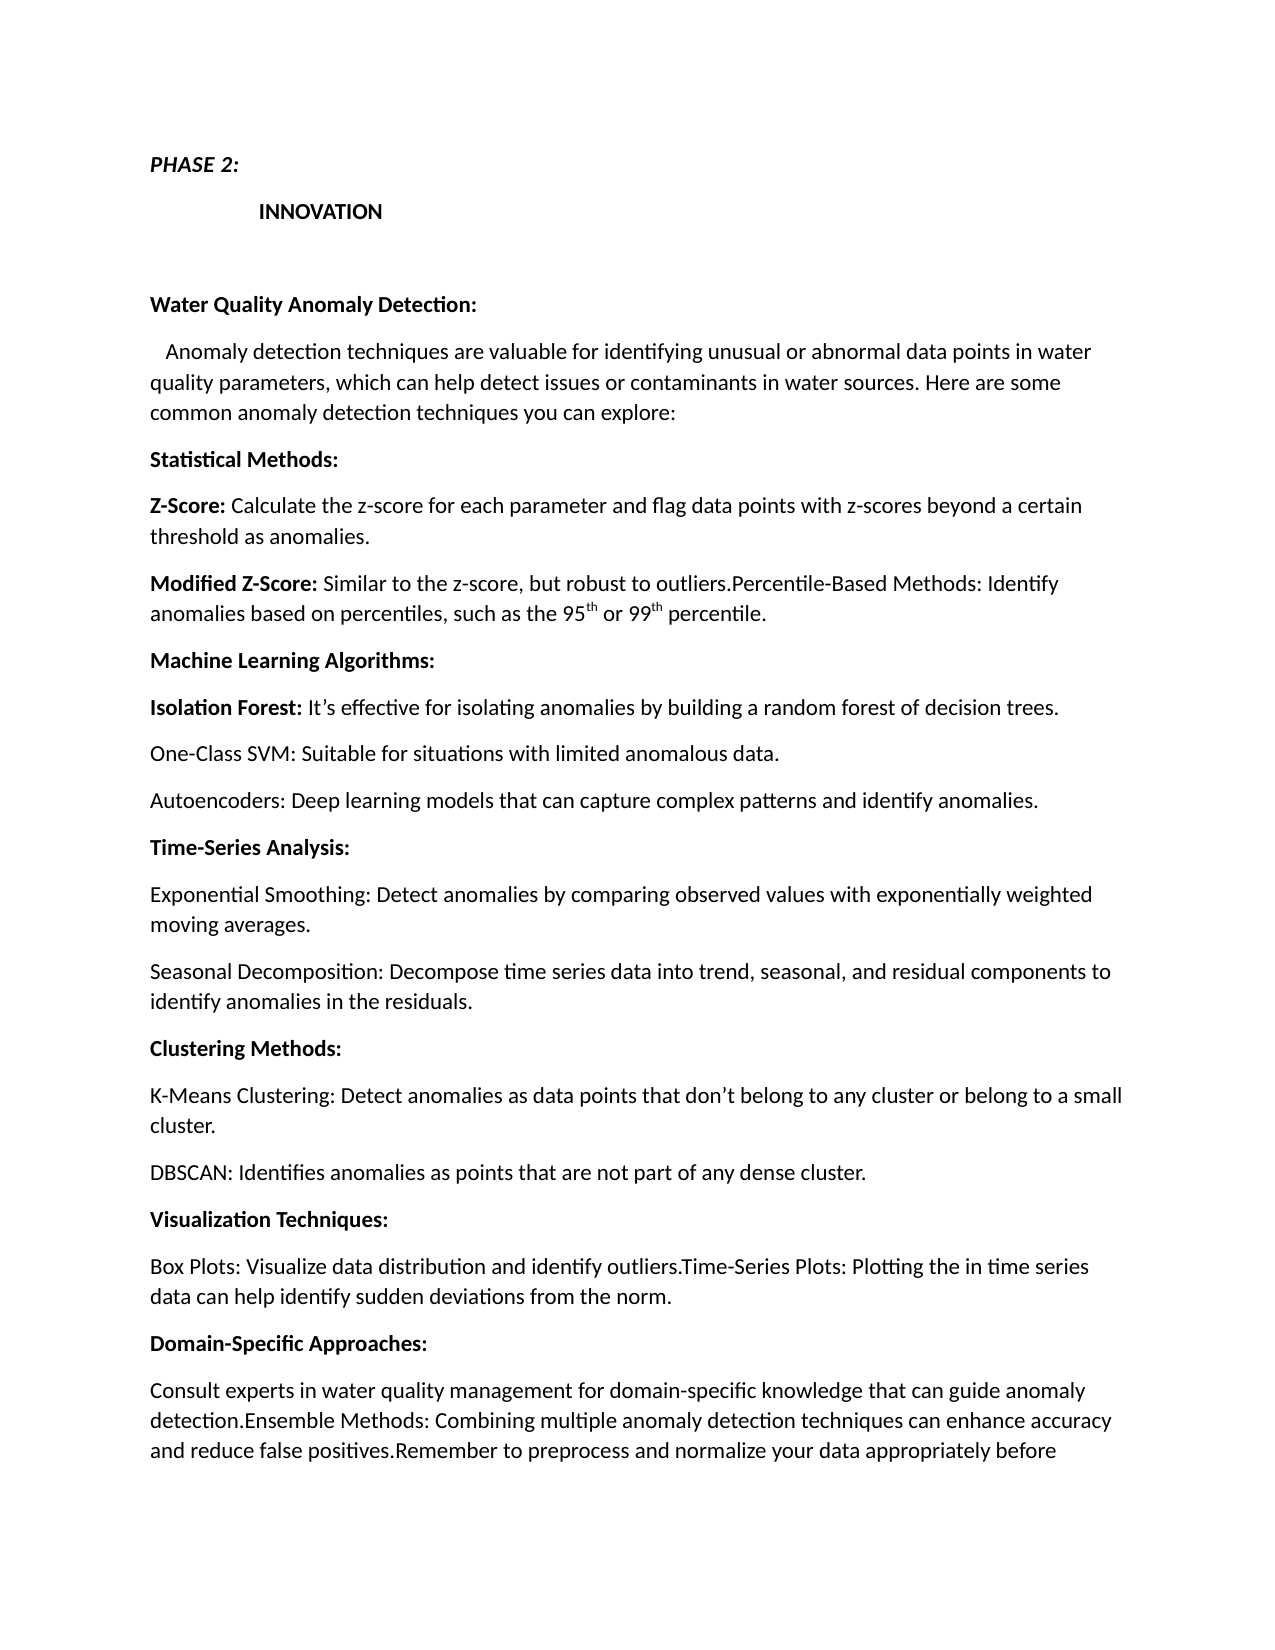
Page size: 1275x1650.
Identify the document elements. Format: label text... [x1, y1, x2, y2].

text Modified Z-Score: Similar to the z-score, but robust to outliers.Percentile-Based Methods: Identify anomalies based on percentiles, such as the 95th or 99th percentile. [150, 569, 1125, 627]
text Clustering Methods: [150, 1034, 1125, 1062]
text Seasonal Decomposition: Decompose time series data into trend, seasonal, and residual components to identify anomalies in the residuals. [150, 957, 1125, 1016]
text Time-Series Analysis: [150, 833, 1125, 861]
text Autoencoders: Deep learning models that can capture complex patterns and identify anomalies. [150, 786, 1125, 814]
text DBSCAN: Identifies anomalies as points that are not part of any dense cluster. [150, 1158, 1125, 1186]
text INNOVATION [150, 197, 1125, 225]
text Exponential Smoothing: Detect anomalies by comparing observed values with exponentially weighted moving averages. [150, 880, 1125, 938]
text Domain-Specific Approaches: [150, 1329, 1125, 1357]
text PHASE 2: [150, 150, 1125, 178]
text Isolation Forest: It’s effective for isolating anomalies by building a random forest of decision trees. [150, 693, 1125, 721]
text Z-Score: Calculate the z-score for each parameter and flag data points with z-scores beyond a certain threshold as anomalies. [150, 492, 1125, 550]
text Anomaly detection techniques are valuable for identifying unusual or abnormal data points in water quality parameters, which can help detect issues or contaminants in water sources. Here are some common anomaly detection techniques you can explore: [150, 337, 1125, 426]
text K-Means Clustering: Detect anomalies as data points that don’t belong to any cluster or belong to a small cluster. [150, 1081, 1125, 1139]
text Visualization Techniques: [150, 1205, 1125, 1233]
text One-Class SVM: Suitable for situations with limited anomalous data. [150, 739, 1125, 768]
text Box Plots: Visualize data distribution and identify outliers.Time-Series Plots: Plotting the in time series data can help identify sudden deviations from the norm. [150, 1252, 1125, 1310]
text Water Quality Anomaly Detection: [150, 291, 1125, 319]
text Machine Learning Algorithms: [150, 646, 1125, 674]
text Statistical Methods: [150, 445, 1125, 473]
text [150, 1376, 1125, 1464]
